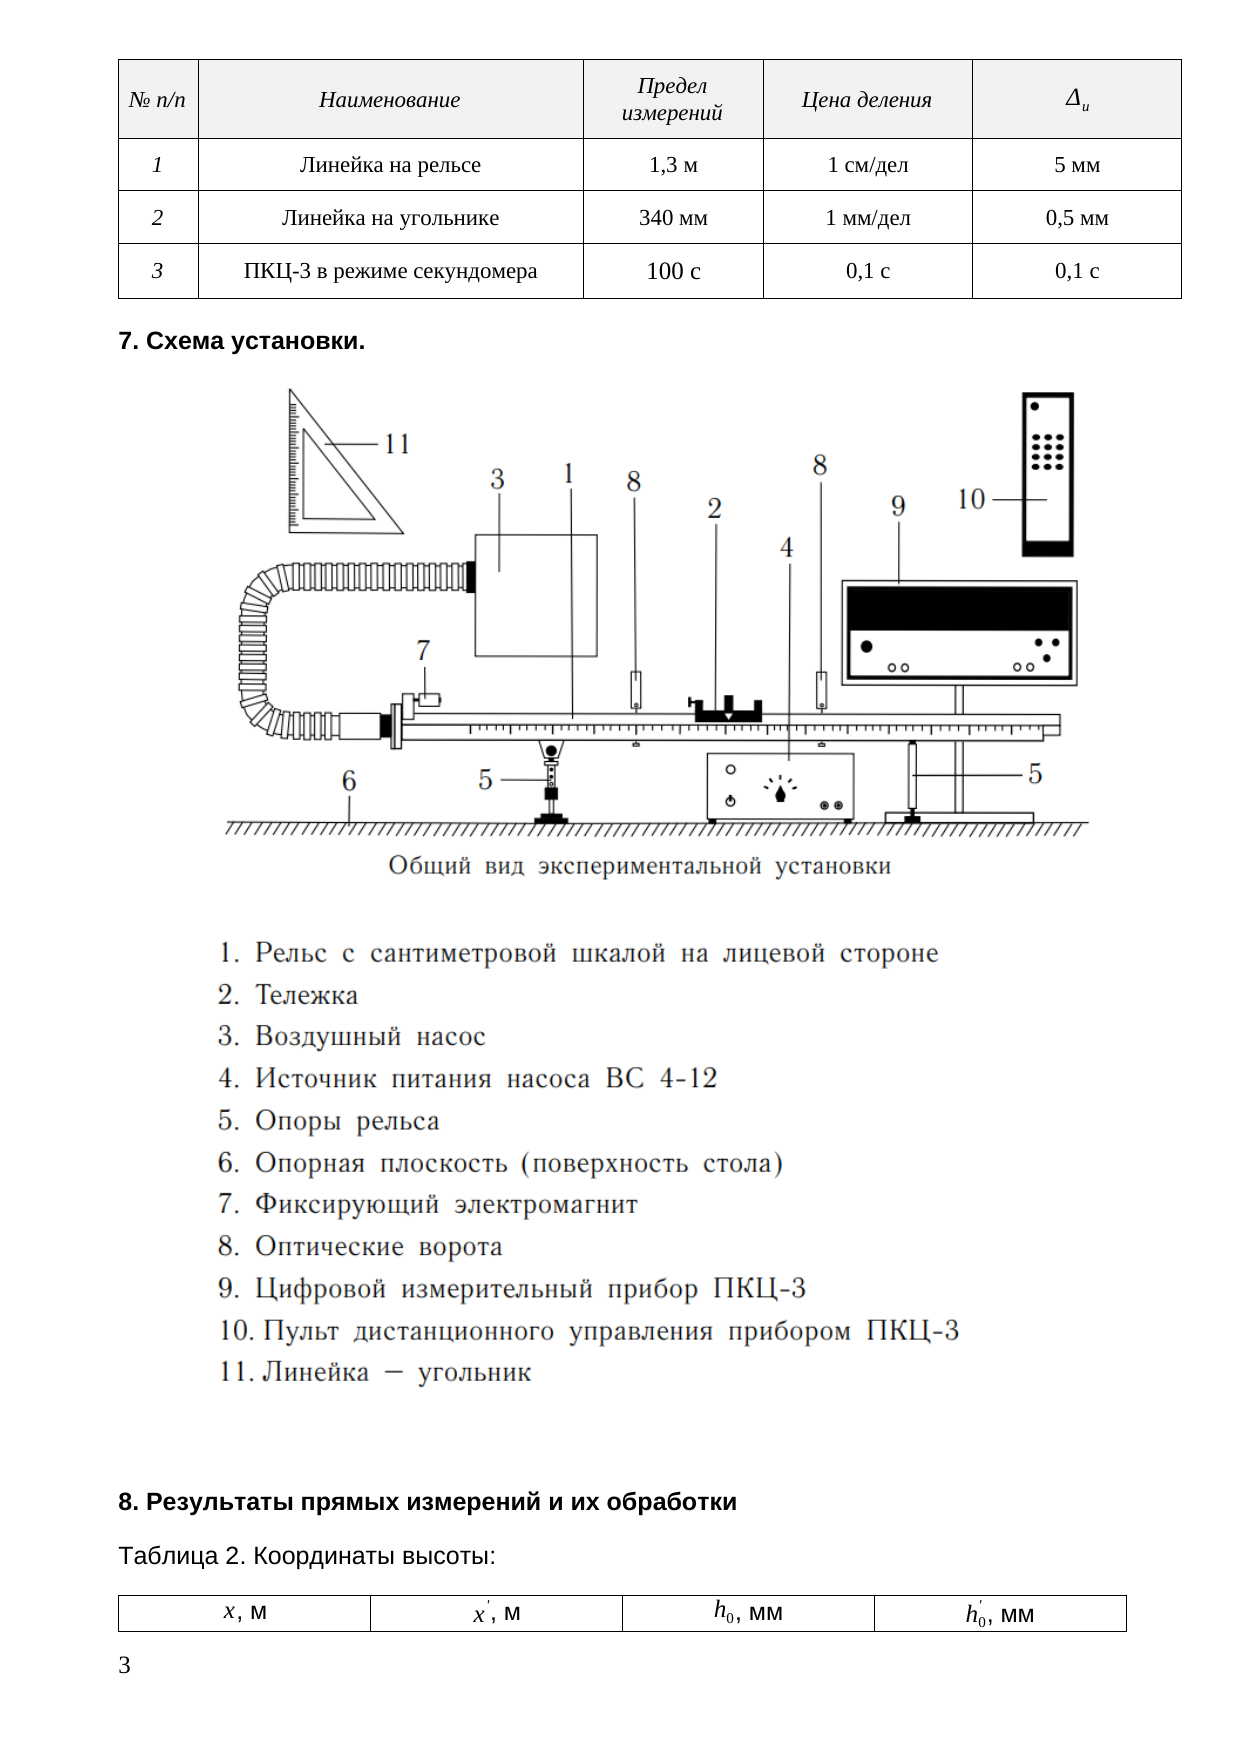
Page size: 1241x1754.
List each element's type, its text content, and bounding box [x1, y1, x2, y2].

table_cell 0,5 мм [973, 191, 1181, 243]
table_header , м [371, 1596, 622, 1631]
picture [118, 383, 1181, 1463]
table_cell Линейка на рельсе [199, 139, 583, 190]
table_cell ПКЦ-3 в режиме секундомера [199, 244, 583, 297]
table_header ​ [973, 60, 1181, 138]
table_header , мм [623, 1596, 874, 1631]
table_cell 0,1 с [973, 244, 1181, 297]
table_cell 340 мм [584, 191, 763, 243]
text Таблица 2. Координаты высоты: [118, 1541, 1181, 1570]
table_header № п/п [119, 60, 198, 138]
table_cell 1,3 м [584, 139, 763, 190]
text 8. Результаты прямых измерений и их обработки [118, 1487, 1181, 1516]
table_cell Линейка на угольнике [199, 191, 583, 243]
table_cell 1 мм/дел [764, 191, 972, 243]
table_header , мм [875, 1596, 1126, 1631]
text 7. Схема установки. [118, 326, 1181, 355]
table_header , м [119, 1596, 370, 1631]
table_cell 100 с [584, 244, 763, 297]
table_cell 1 см/дел [764, 139, 972, 190]
table_header Наименование [199, 60, 583, 138]
table_cell 1 [119, 139, 198, 190]
table_cell 5 мм [973, 139, 1181, 190]
table_cell 0,1 с [764, 244, 972, 297]
table_header Цена деления [764, 60, 972, 138]
table_header Предел измерений [584, 60, 763, 138]
table_cell 2 [119, 191, 198, 243]
table_cell 3 [119, 244, 198, 297]
